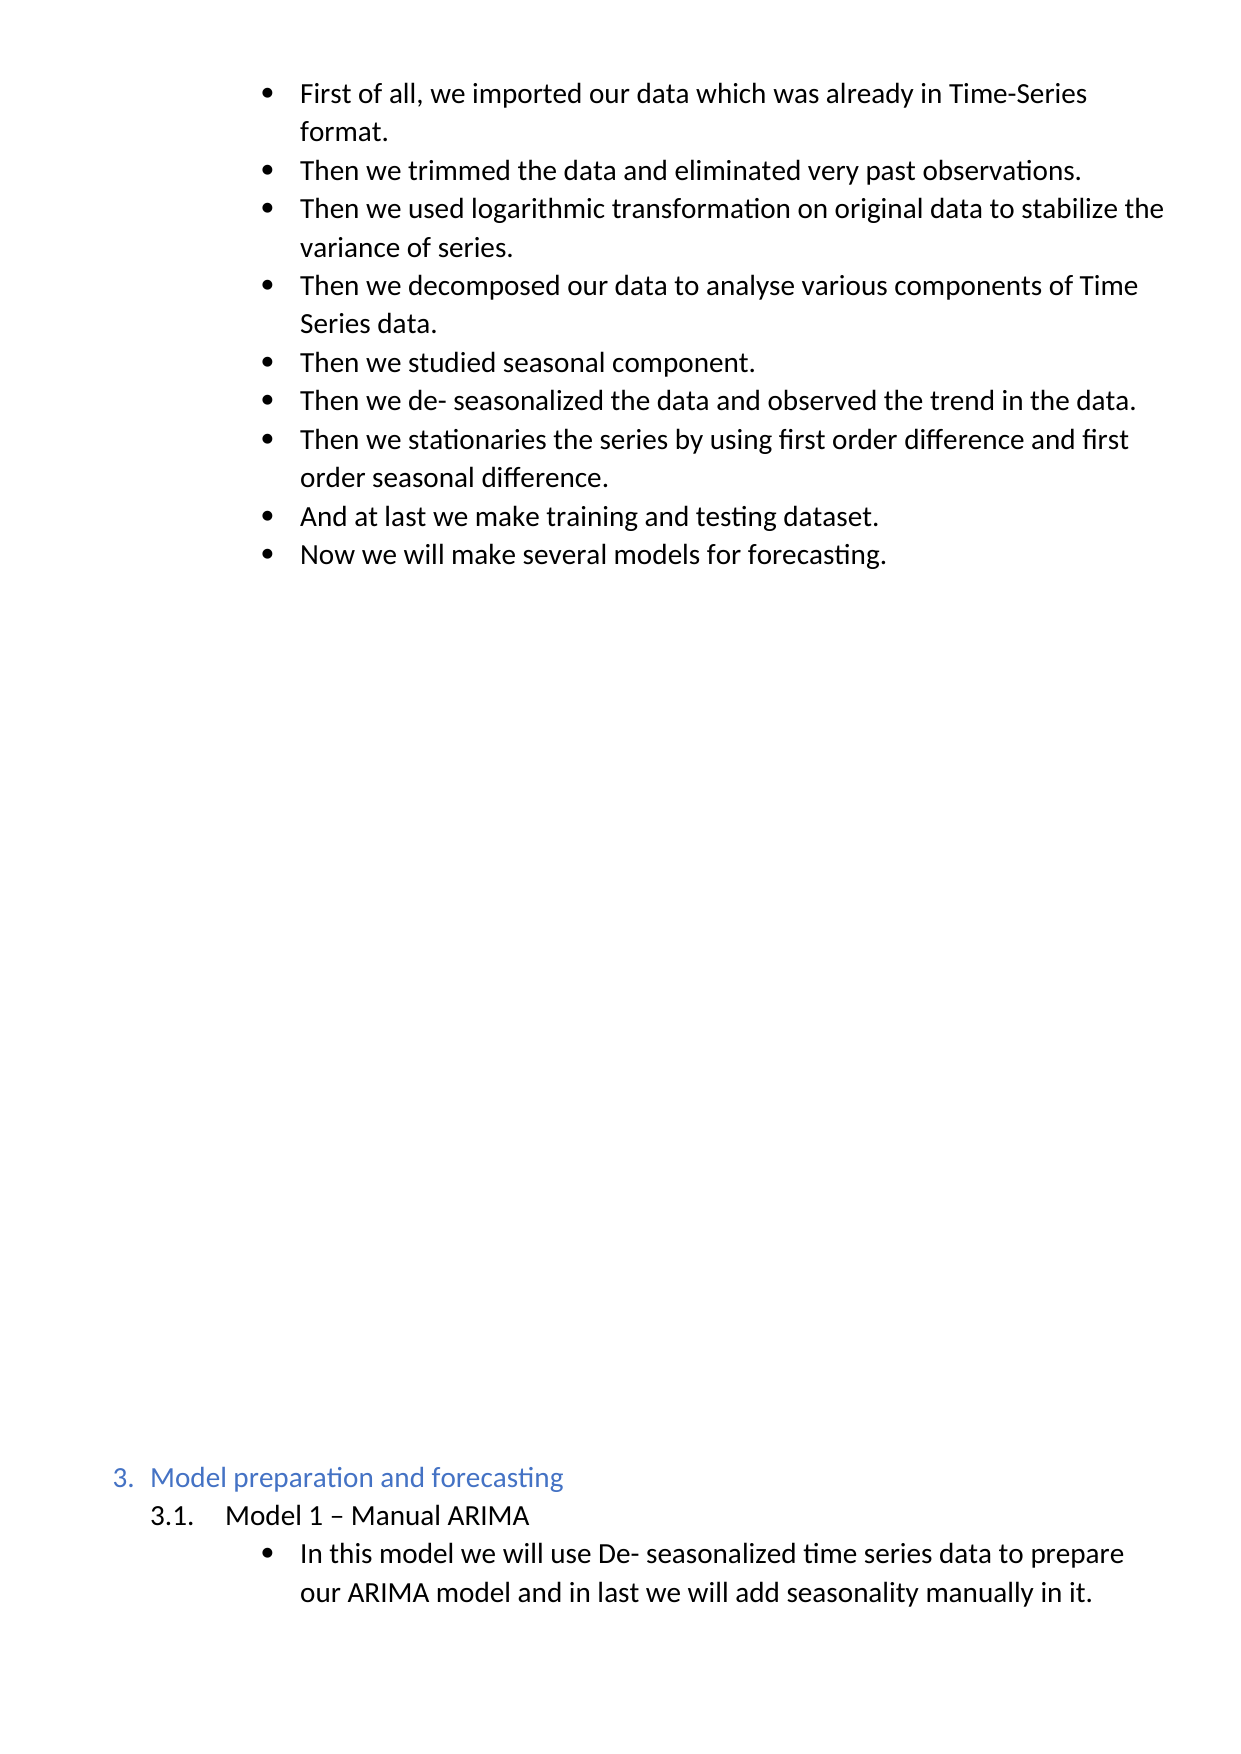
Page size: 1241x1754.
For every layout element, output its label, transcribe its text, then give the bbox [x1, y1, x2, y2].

list Then we de- seasonalized the data and observed the trend in the data. [262, 382, 1165, 418]
list In this model we will use De- seasonalized time series data to prepare our ARIMA model and in last we will add seasonality manually in it. [262, 1536, 1165, 1610]
list Then we stationaries the series by using first order difference and first order seasonal difference. [262, 421, 1165, 495]
list Then we studied seasonal component. [262, 344, 1165, 380]
list Model 1 – Manual ARIMA [150, 1497, 1165, 1533]
list And at last we make training and testing dataset. [262, 498, 1165, 533]
list Model preparation and forecasting [112, 1459, 1165, 1494]
list Then we trimmed the data and eliminated very past observations. [262, 152, 1165, 187]
list Now we will make several models for forecasting. [262, 536, 1165, 572]
list First of all, we imported our data which was already in Time-Series format. [262, 75, 1165, 149]
list Then we used logarithmic transformation on original data to stabilize the variance of series. [262, 190, 1165, 264]
list Then we decomposed our data to analyse various components of Time Series data. [262, 267, 1165, 341]
